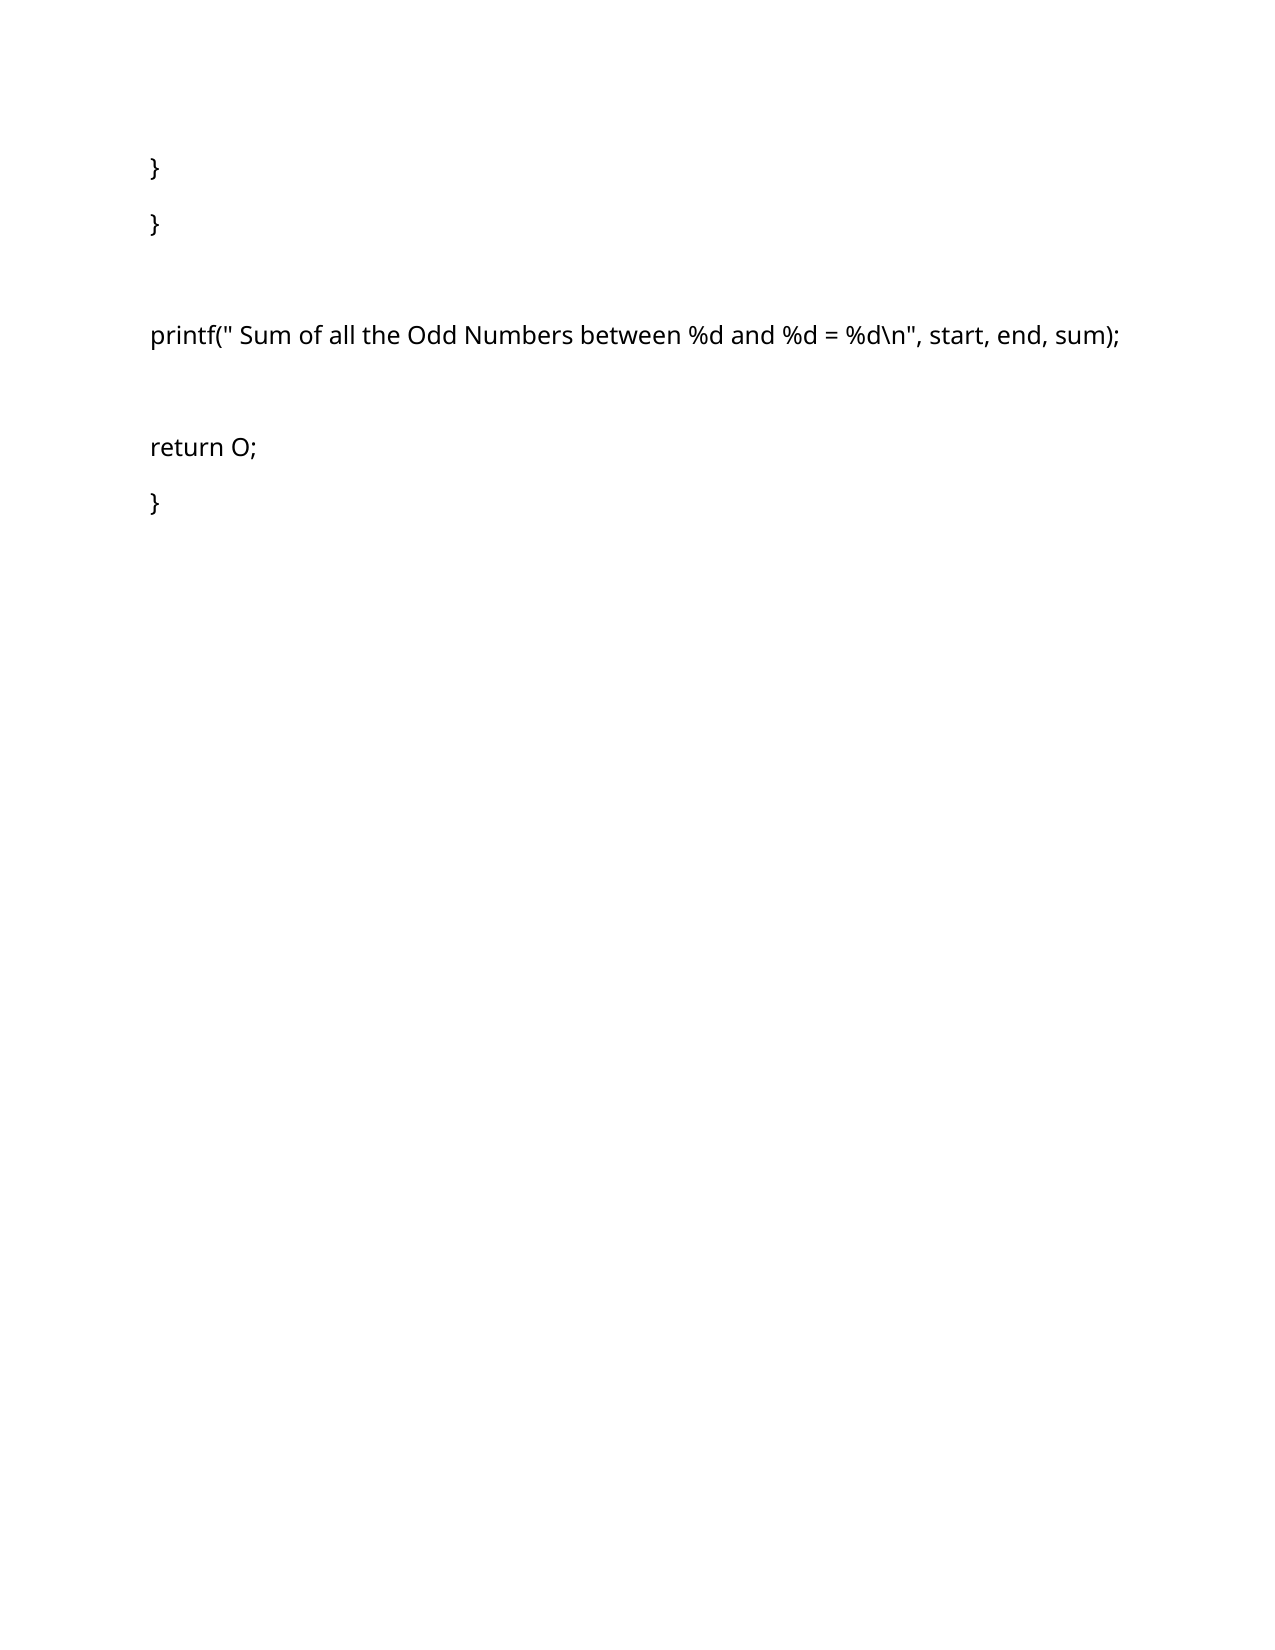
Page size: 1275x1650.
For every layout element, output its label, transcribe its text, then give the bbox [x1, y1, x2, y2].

text } [150, 206, 1125, 240]
text } [150, 150, 1125, 184]
text return O; [150, 429, 1125, 463]
text printf(" Sum of all the Odd Numbers between %d and %d = %d\n", start, end, sum); [150, 317, 1125, 352]
text } [150, 485, 1125, 519]
